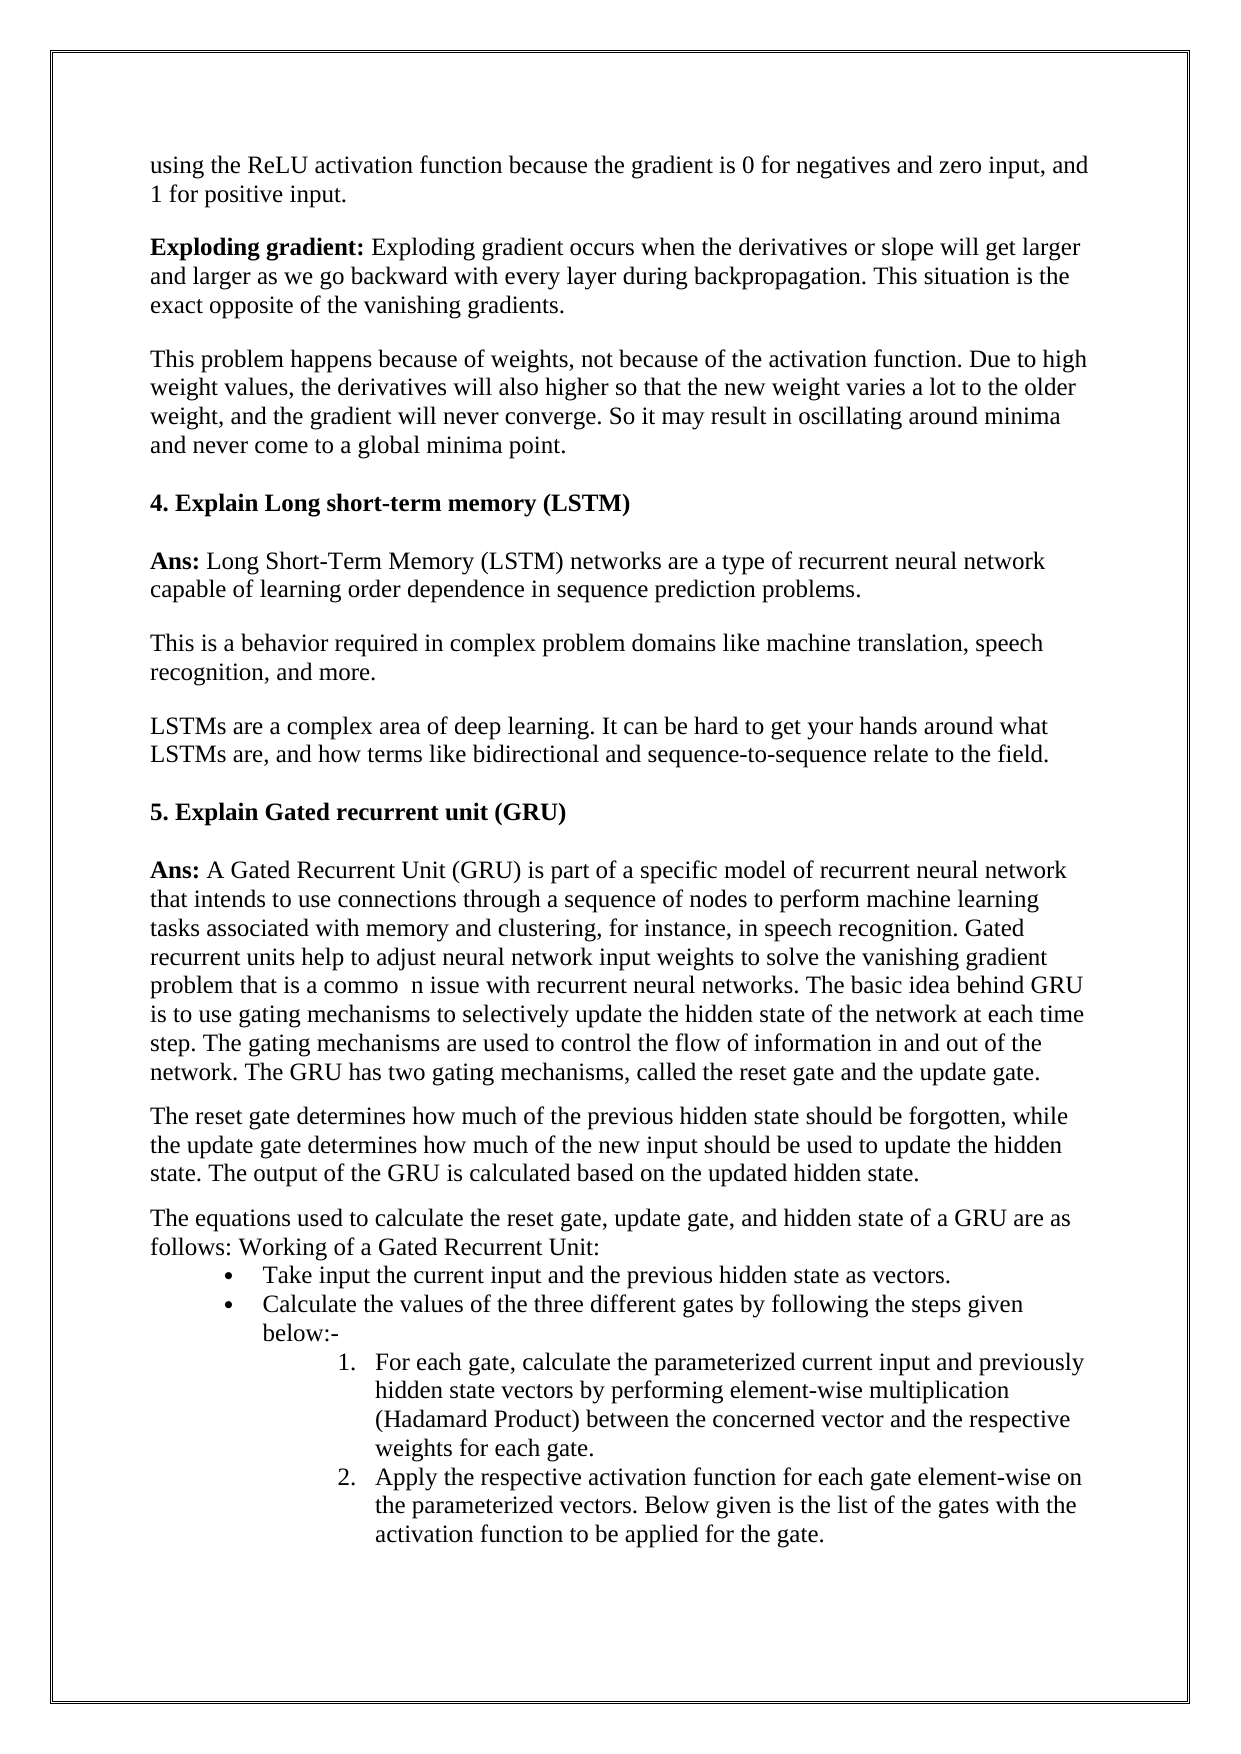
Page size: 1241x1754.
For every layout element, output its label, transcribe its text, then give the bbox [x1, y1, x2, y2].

text 4. Explain Long short-term memory (LSTM) [150, 488, 1090, 517]
text Ans: Long Short-Term Memory (LSTM) networks are a type of recurrent neural network capable of learning order dependence in sequence prediction problems. [150, 546, 1090, 603]
text This problem happens because of weights, not because of the activation function. Due to high weight values, the derivatives will also higher so that the new weight varies a lot to the older weight, and the gradient will never converge. So it may result in oscillating around minima and never come to a global minima point. [150, 344, 1090, 459]
text The reset gate determines how much of the previous hidden state should be forgotten, while the update gate determines how much of the new input should be used to update the hidden state. The output of the GRU is calculated based on the updated hidden state. [150, 1101, 1090, 1187]
text LSTMs are a complex area of deep learning. It can be hard to get your hands around what LSTMs are, and how terms like bidirectional and sequence-to-sequence relate to the field. [150, 711, 1090, 768]
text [150, 150, 1090, 207]
text Ans: A Gated Recurrent Unit (GRU) is part of a specific model of recurrent neural network that intends to use connections through a sequence of nodes to perform machine learning tasks associated with memory and clustering, for instance, in speech recognition. Gated recurrent units help to adjust neural network input weights to solve the vanishing gradient problem that is a commo n issue with recurrent neural networks. The basic idea behind GRU is to use gating mechanisms to selectively update the hidden state of the network at each time step. The gating mechanisms are used to control the flow of information in and out of the network. The GRU has two gating mechanisms, called the reset gate and the update gate. [150, 855, 1090, 1085]
text 5. Explain Gated recurrent unit (GRU) [150, 797, 1090, 826]
text Exploding gradient: Exploding gradient occurs when the derivatives or slope will get larger and larger as we go backward with every layer during backpropagation. This situation is the exact opposite of the vanishing gradients. [150, 232, 1090, 319]
list Take input the current input and the previous hidden state as vectors. [225, 1260, 1090, 1289]
list Calculate the values of the three different gates by following the steps given below:- [225, 1289, 1090, 1347]
list For each gate, calculate the parameterized current input and previously hidden state vectors by performing element-wise multiplication (Hadamard Product) between the concerned vector and the respective weights for each gate. [337, 1347, 1090, 1462]
list Apply the respective activation function for each gate element-wise on the parameterized vectors. Below given is the list of the gates with the activation function to be applied for the gate. [337, 1462, 1090, 1548]
text The equations used to calculate the reset gate, update gate, and hidden state of a GRU are as follows: Working of a Gated Recurrent Unit: [150, 1203, 1090, 1260]
text This is a behavior required in complex problem domains like machine translation, speech recognition, and more. [150, 628, 1090, 686]
